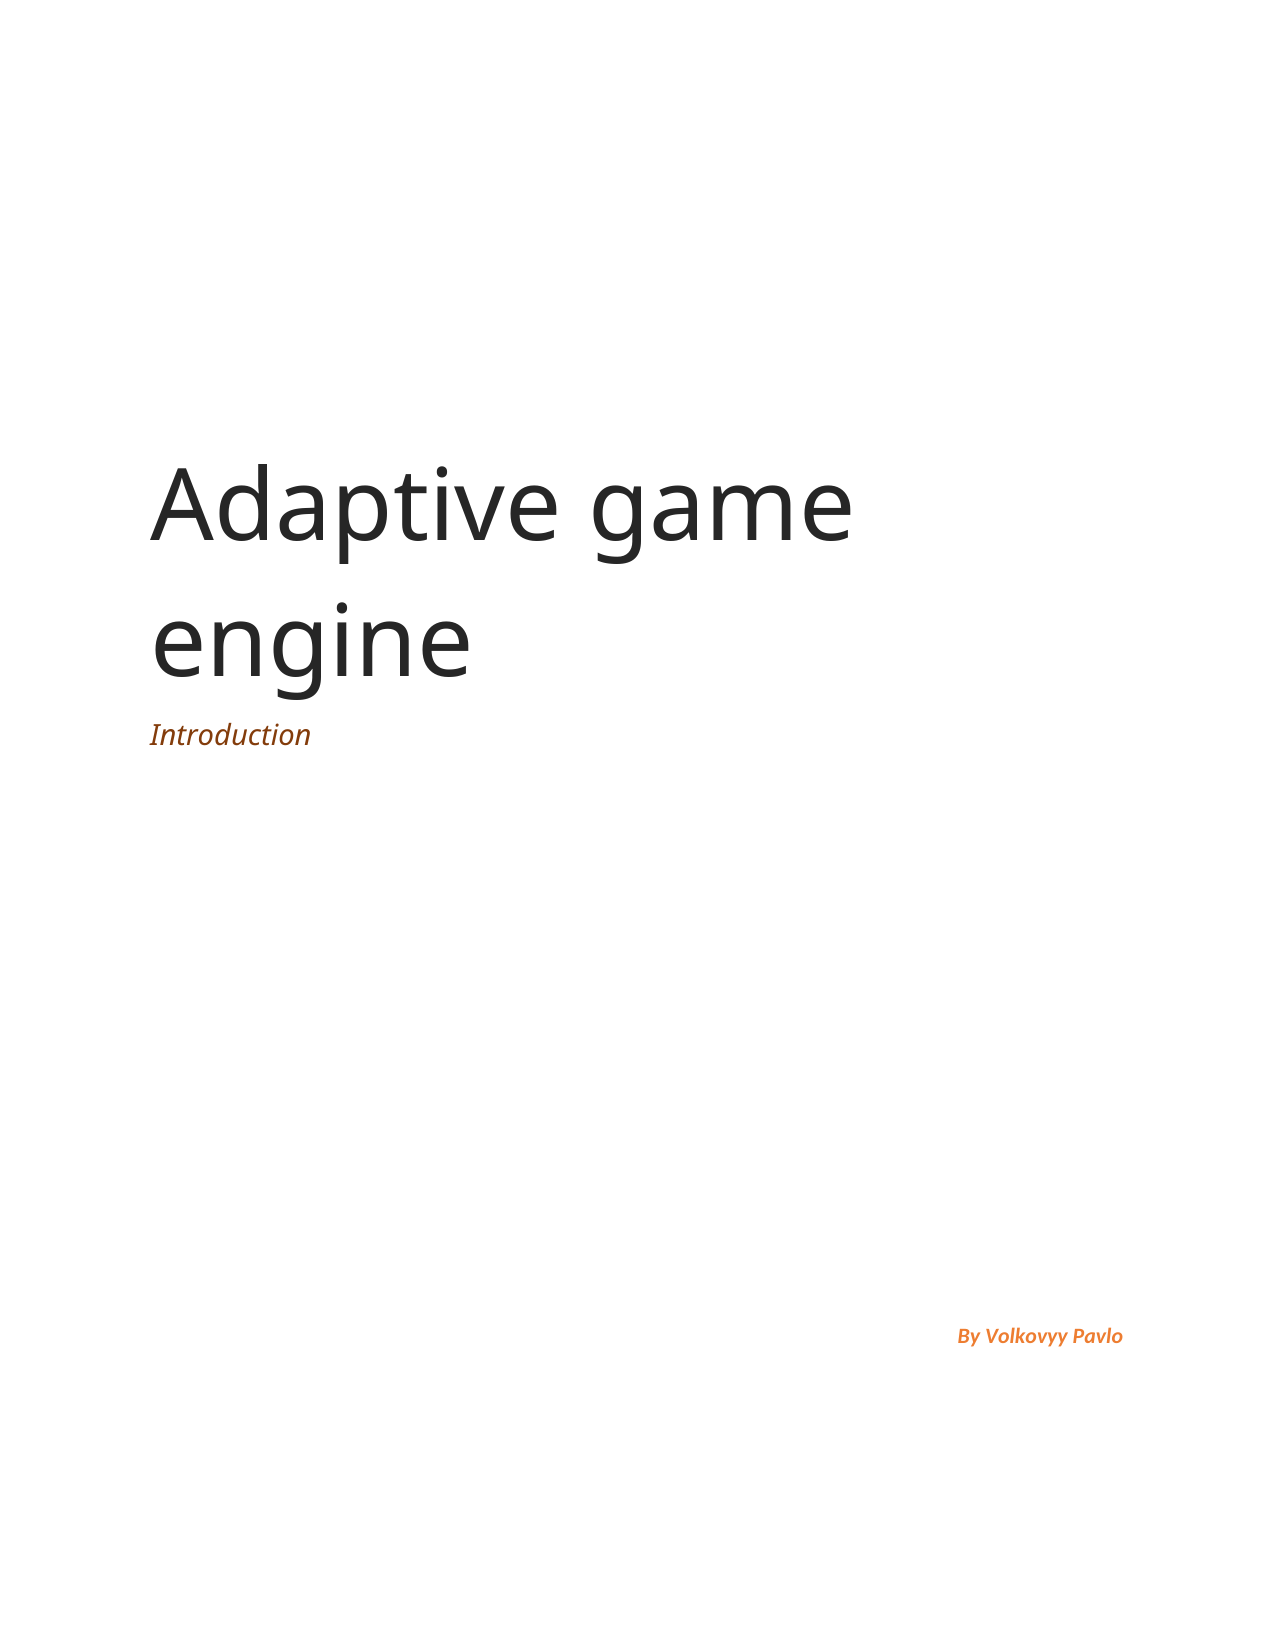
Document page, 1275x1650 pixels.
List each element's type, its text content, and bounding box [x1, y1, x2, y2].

subtitle Introduction [150, 714, 1125, 754]
title Adaptive game engine [150, 434, 1125, 706]
text By Volkovyy Pavlo [150, 1322, 1125, 1348]
